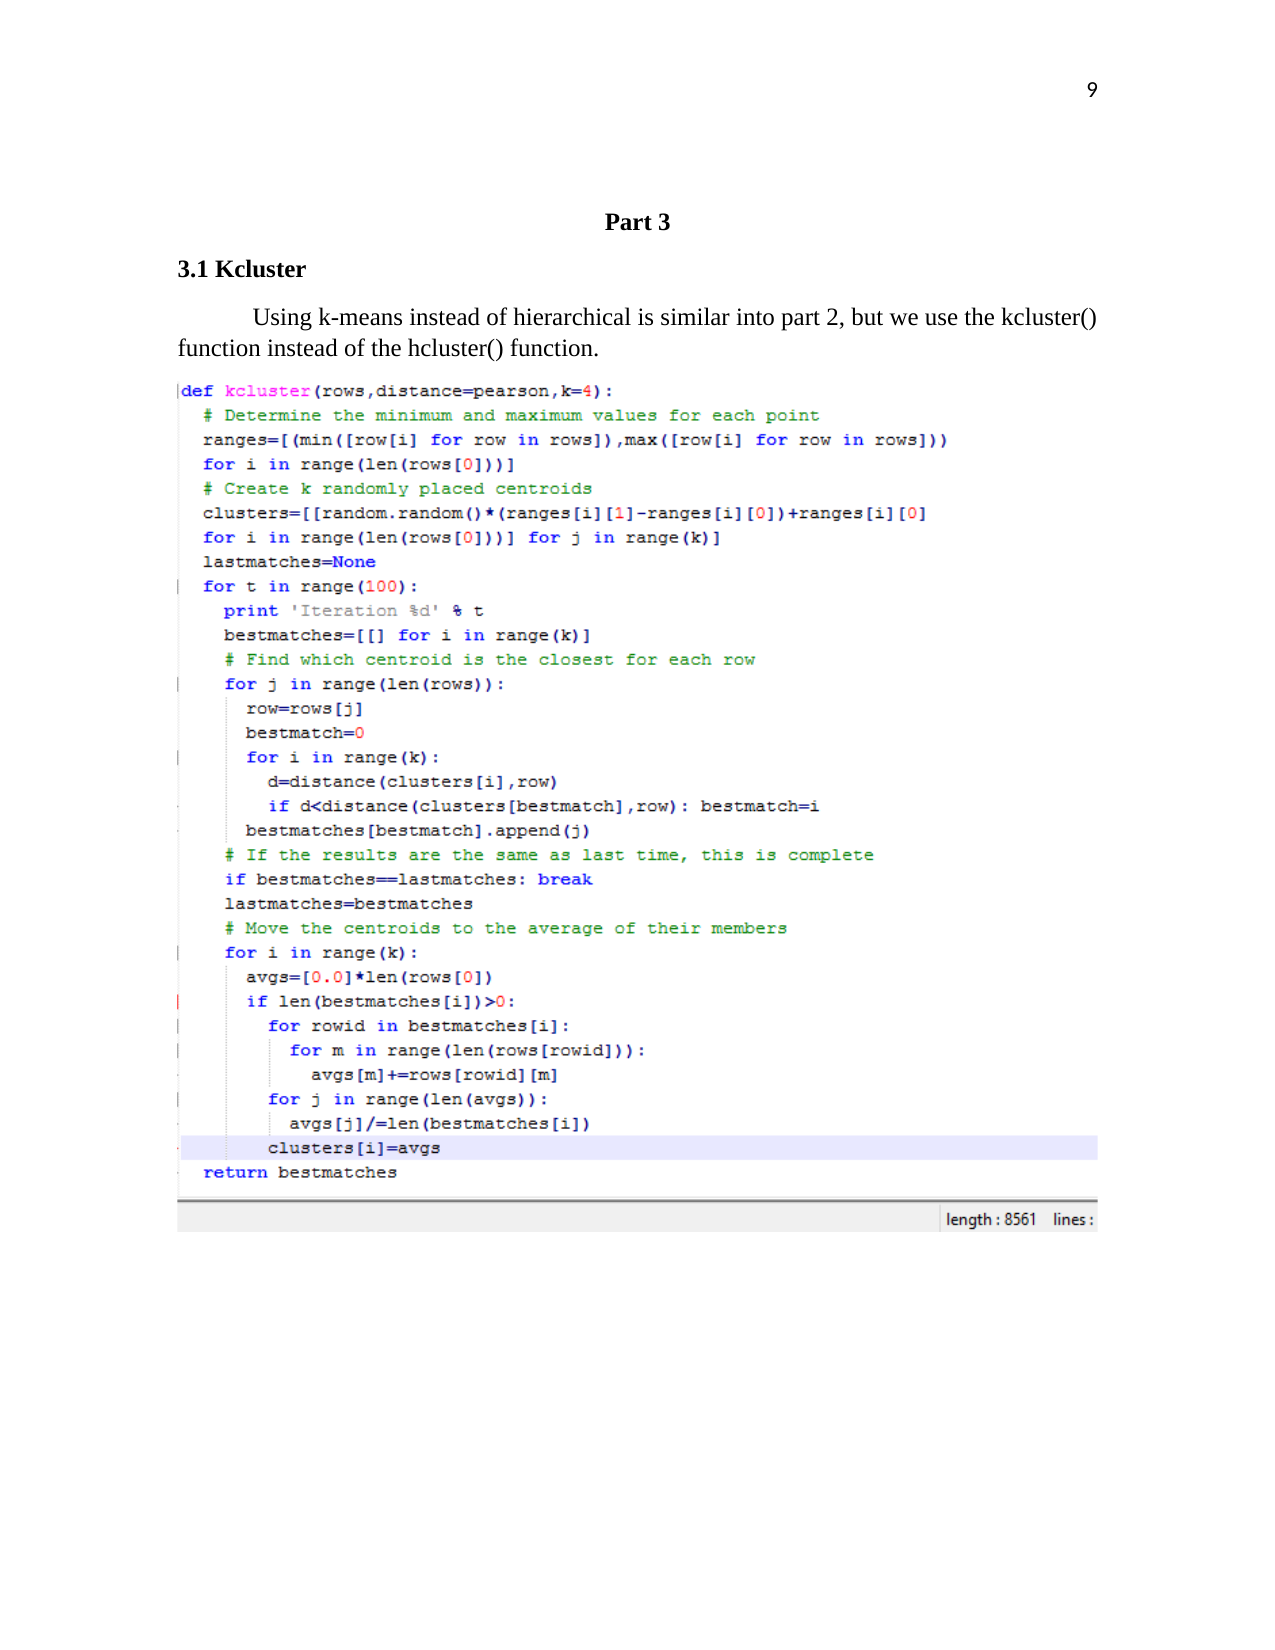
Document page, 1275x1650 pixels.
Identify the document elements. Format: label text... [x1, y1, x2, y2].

text 3.1 Kcluster [177, 254, 1098, 283]
text Part 3 [177, 207, 1098, 236]
picture [177, 381, 1098, 1232]
text Using k-means instead of hierarchical is similar into part 2, but we use the kcluster() function instead of the hcluster() function. [177, 302, 1098, 362]
